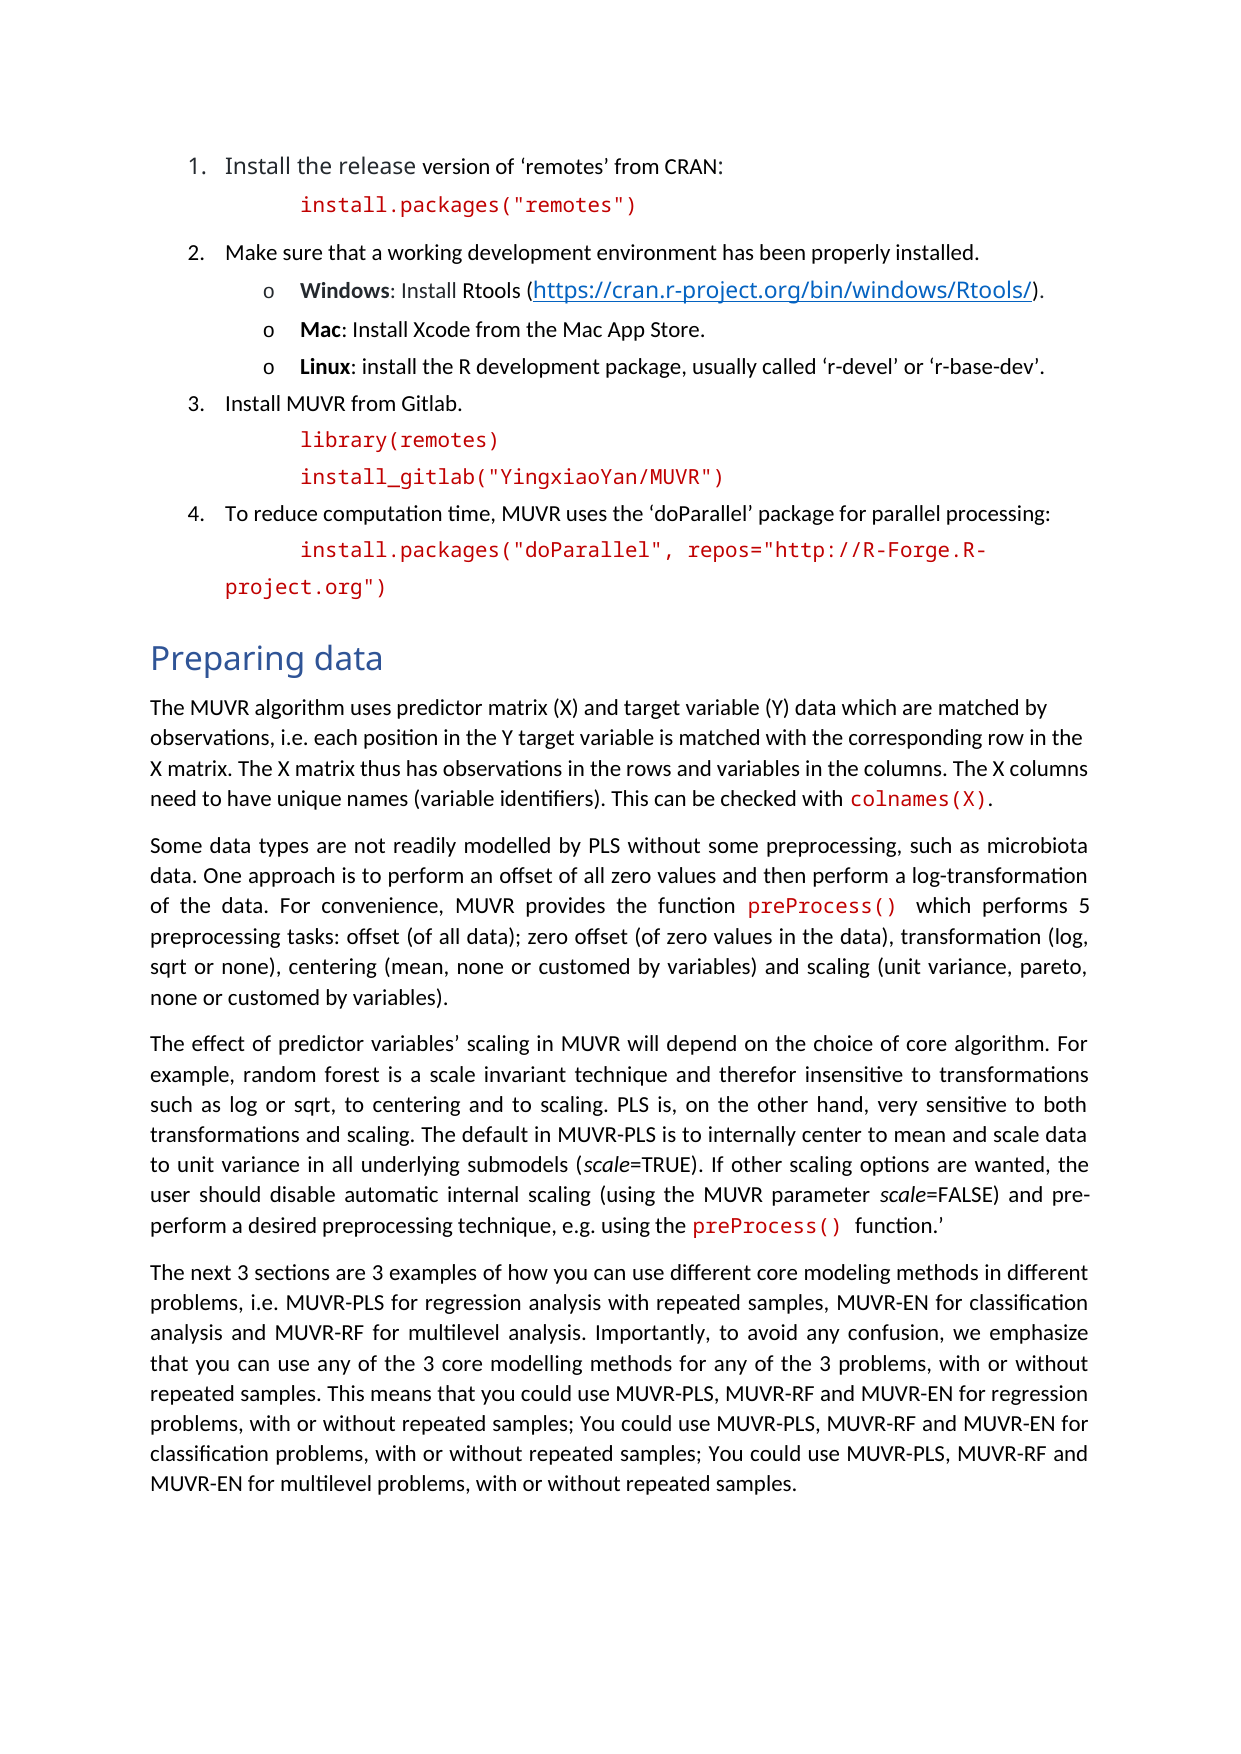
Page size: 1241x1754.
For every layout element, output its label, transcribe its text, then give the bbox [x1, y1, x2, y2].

list Linux: install the R development package, usually called ‘r-devel’ or ‘r-base-dev’. [262, 352, 1090, 381]
text Some data types are not readily modelled by PLS without some preprocessing, such as microbiota data. One approach is to perform an offset of all zero values and then perform a log-transformation of the data. For convenience, MUVR provides the function preProcess() which performs 5 preprocessing tasks: offset (of all data); zero offset (of zero values in the data), transformation (log, sqrt or none), centering (mean, none or customed by variables) and scaling (unit variance, pareto, none or customed by variables). [150, 831, 1090, 1011]
list install_gitlab("YingxiaoYan/MUVR") [225, 462, 1090, 491]
list install.packages("doParallel", repos="http://R-Forge.R-project.org") [225, 536, 1090, 601]
list Make sure that a working development environment has been properly installed. [187, 238, 1090, 266]
text The next 3 sections are 3 examples of how you can use different core modeling methods in different problems, i.e. MUVR-PLS for regression analysis with repeated samples, MUVR-EN for classification analysis and MUVR-RF for multilevel analysis. Importantly, to avoid any confusion, we emphasize that you can use any of the 3 core modelling methods for any of the 3 problems, with or without repeated samples. This means that you could use MUVR-PLS, MUVR-RF and MUVR-EN for regression problems, with or without repeated samples; You could use MUVR-PLS, MUVR-RF and MUVR-EN for classification problems, with or without repeated samples; You could use MUVR-PLS, MUVR-RF and MUVR-EN for multilevel problems, with or without repeated samples. [150, 1258, 1090, 1497]
list Install the release version of ‘remotes’ from CRAN: [187, 150, 1090, 181]
text The effect of predictor variables’ scaling in MUVR will depend on the choice of core algorithm. For example, random forest is a scale invariant technique and therefor insensitive to transformations such as log or sqrt, to centering and to scaling. PLS is, on the other hand, very sensitive to both transformations and scaling. The default in MUVR-PLS is to internally center to mean and scale data to unit variance in all underlying submodels (scale=TRUE). If other scaling options are wanted, the user should disable automatic internal scaling (using the MUVR parameter scale=FALSE) and pre-perform a desired preprocessing technique, e.g. using the preProcess() function.’ [150, 1029, 1090, 1239]
list Windows: Install Rtools (https://cran.r-project.org/bin/windows/Rtools/). [262, 274, 1090, 306]
list Install MUVR from Gitlab. [187, 389, 1090, 417]
text install.packages("remotes") [262, 191, 1090, 219]
text The MUVR algorithm uses predictor matrix (X) and target variable (Y) data which are matched by observations, i.e. each position in the Y target variable is matched with the corresponding row in the X matrix. The X matrix thus has observations in the rows and variables in the columns. The X columns need to have unique names (variable identifiers). This can be checked with colnames(X). [150, 693, 1090, 812]
list Mac: Install Xcode from the Mac App Store. [262, 315, 1090, 343]
list library(remotes) [225, 425, 1090, 454]
subtitle Preparing data [150, 634, 1090, 680]
list To reduce computation time, MUVR uses the ‘doParallel’ package for parallel processing: [187, 499, 1090, 527]
